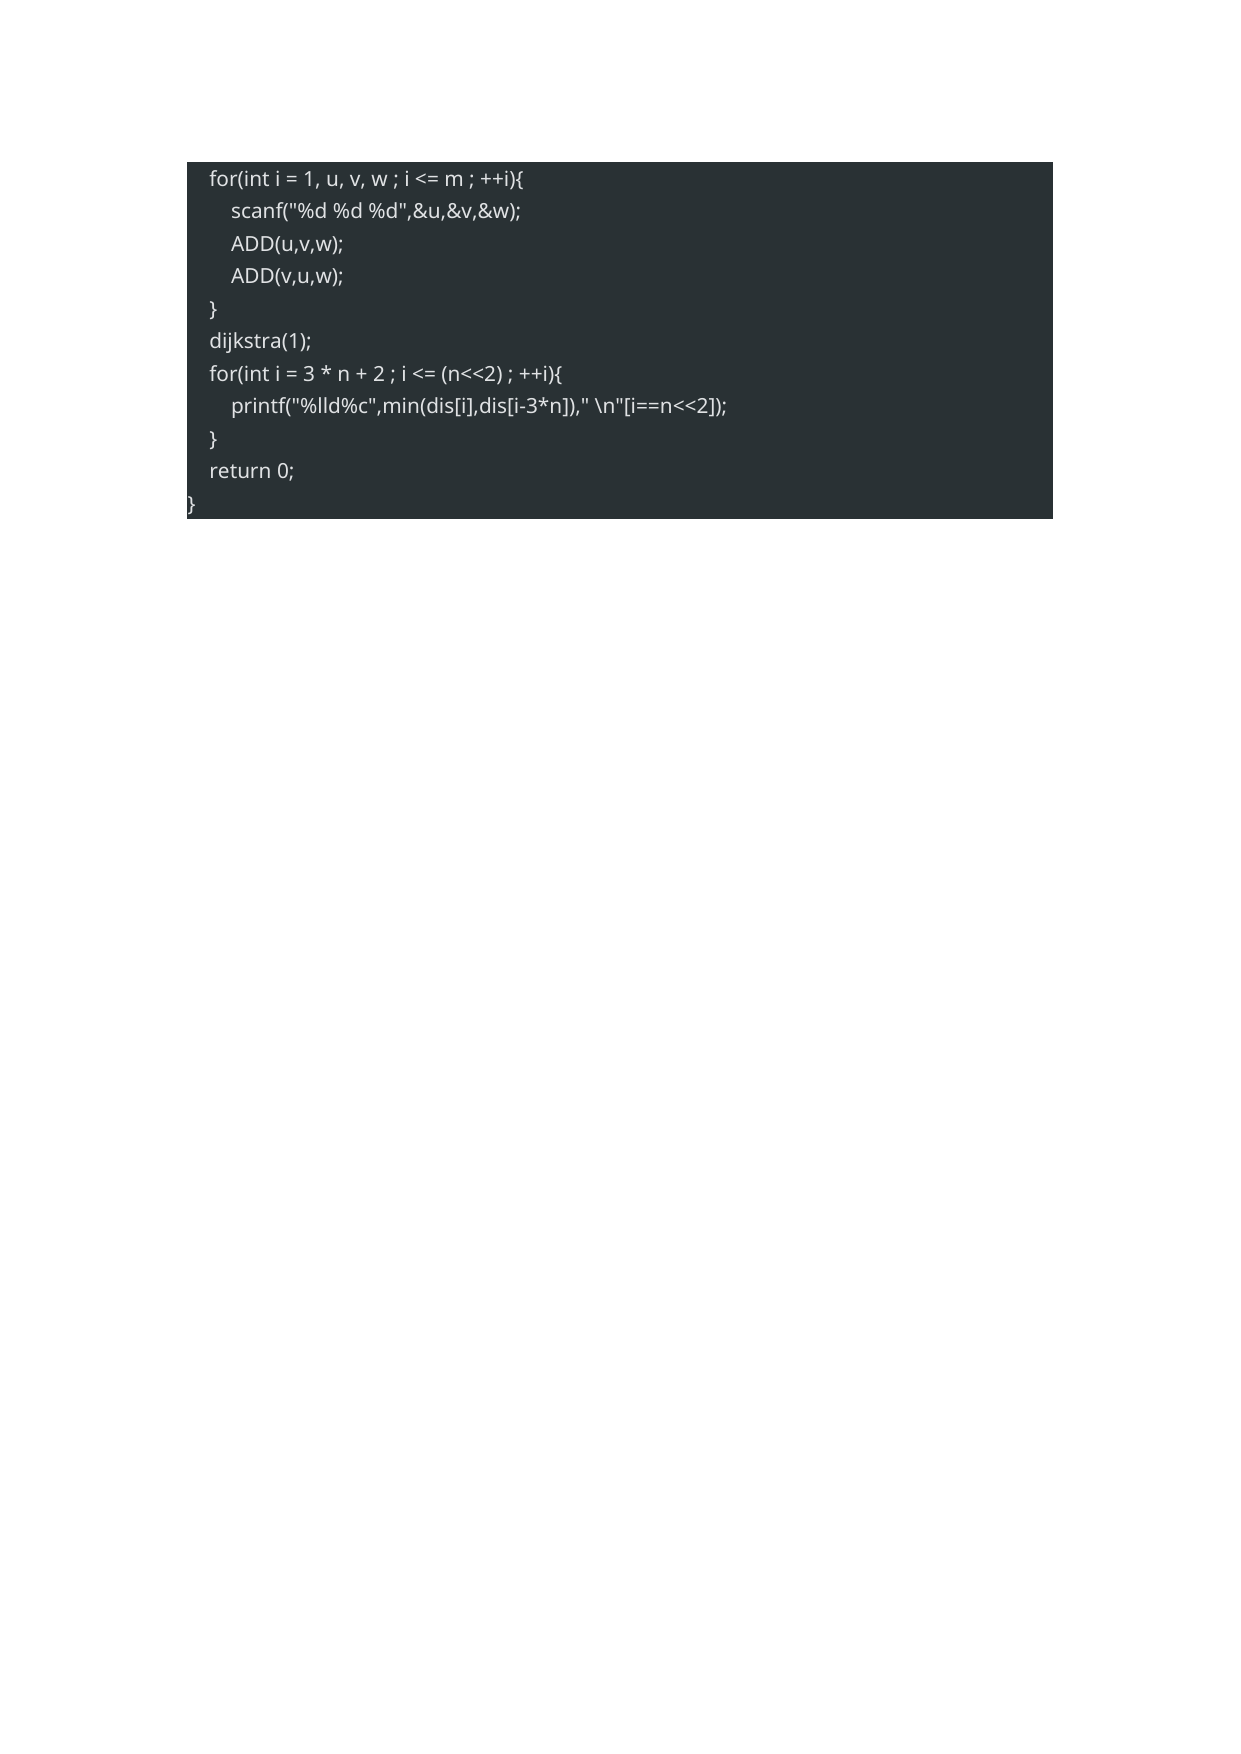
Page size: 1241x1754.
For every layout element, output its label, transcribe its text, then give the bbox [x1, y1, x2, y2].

text dijkstra(1); [187, 324, 1053, 357]
text ADD(v,u,w); [187, 259, 1053, 292]
text } [187, 292, 1053, 324]
text for(int i = 3 * n + 2 ; i <= (n<<2) ; ++i){ [187, 357, 1053, 389]
text } [187, 422, 1053, 454]
text scanf("%d %d %d",&u,&v,&w); [187, 194, 1053, 227]
text ADD(u,v,w); [187, 227, 1053, 259]
text printf("%lld%c",min(dis[i],dis[i-3*n])," \n"[i==n<<2]); [187, 389, 1053, 422]
text return 0; [187, 454, 1053, 487]
text } [187, 487, 1053, 519]
text for(int i = 1, u, v, w ; i <= m ; ++i){ [187, 162, 1053, 194]
